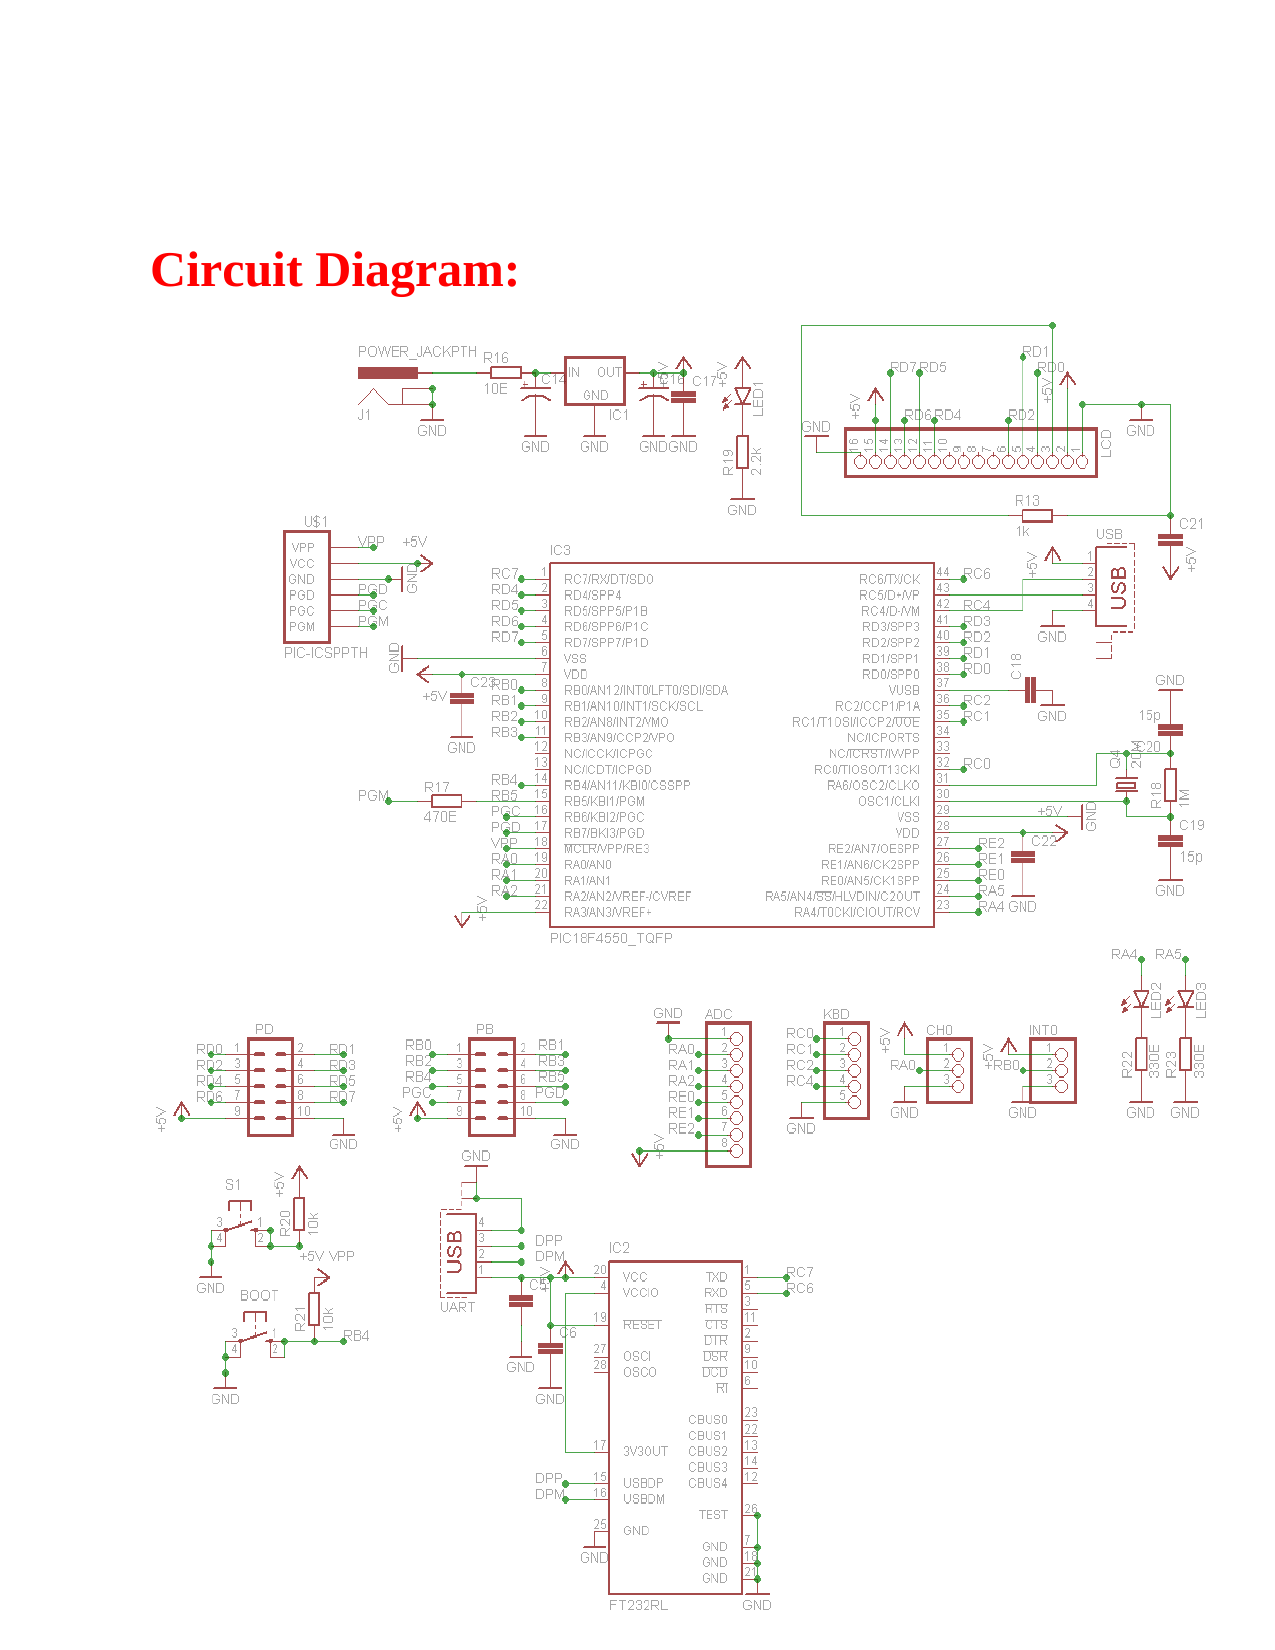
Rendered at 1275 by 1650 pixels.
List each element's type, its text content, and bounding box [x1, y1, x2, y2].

text Circuit Diagram: [150, 240, 1125, 298]
picture [150, 318, 1210, 1615]
